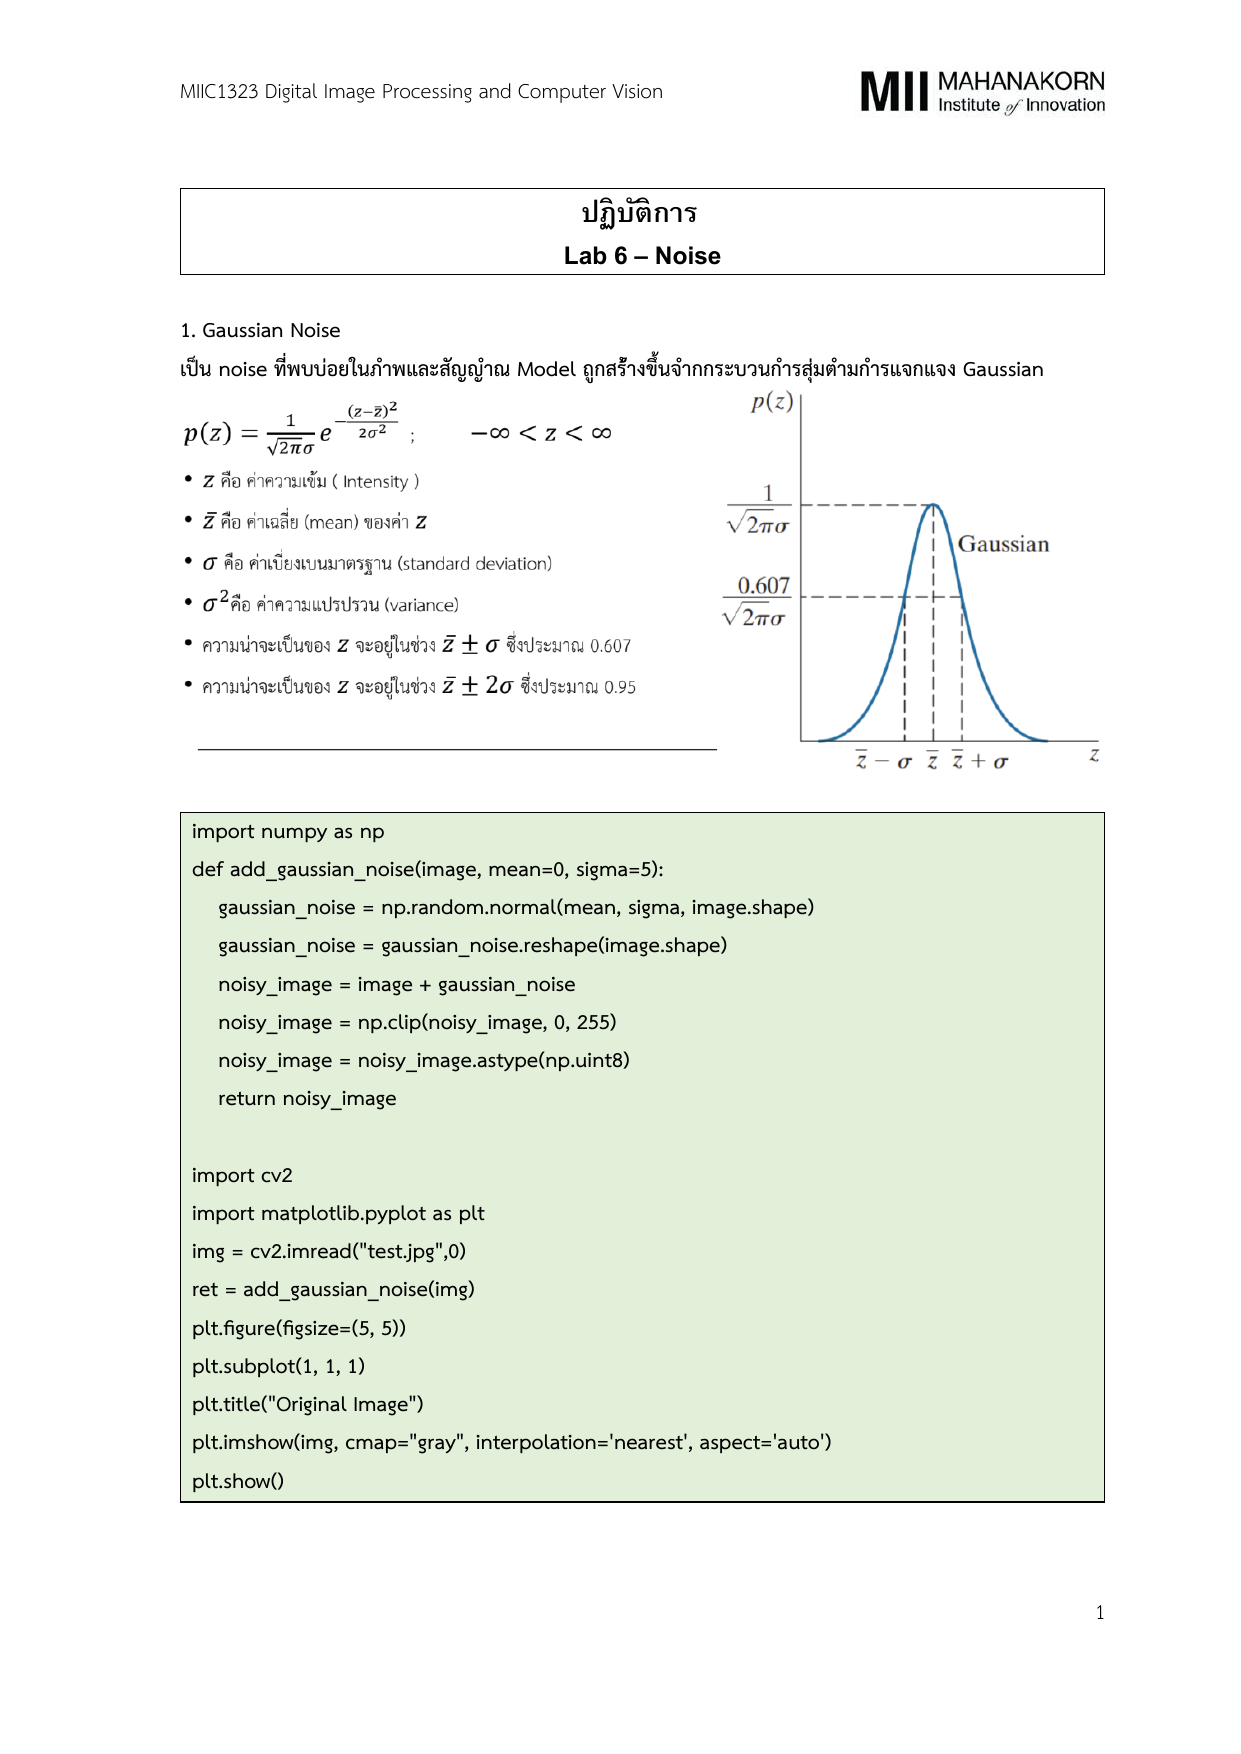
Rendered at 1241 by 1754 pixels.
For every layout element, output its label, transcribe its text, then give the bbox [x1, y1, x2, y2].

text 1. Gaussian Noise [180, 313, 1105, 351]
table_header ปฏิบัติการ Lab 6 – Noise [181, 189, 1104, 274]
text เป็น noise ที่พบบ่อยในภําพและสัญญําณ Model ถูกสร้ํางขึ้นจํากกระบวนกํารสุ่มตํามกํารแจกแจง Gaussian [180, 351, 1105, 389]
picture [180, 389, 1106, 774]
picture [853, 66, 1113, 120]
table_header import numpy as np def add_gaussian_noise(image, mean=0, sigma=5): gaussian_noise = np.random.normal(mean, sigma, image.shape) gaussian_noise = gaussian_noise.reshape(image.shape) noisy_image = image + gaussian_noise noisy_image = np.clip(noisy_image, 0, 255) noisy_image = noisy_image.astype(np.uint8) return noisy_image import cv2 import matplotlib.pyplot as plt img = cv2.imread("test.jpg",0) ret = add_gaussian_noise(img) plt.figure(figsize=(5, 5)) plt.subplot(1, 1, 1) plt.title("Original Image") plt.imshow(img, cmap="gray", interpolation='nearest', aspect='auto') plt.show() [181, 813, 1104, 1501]
